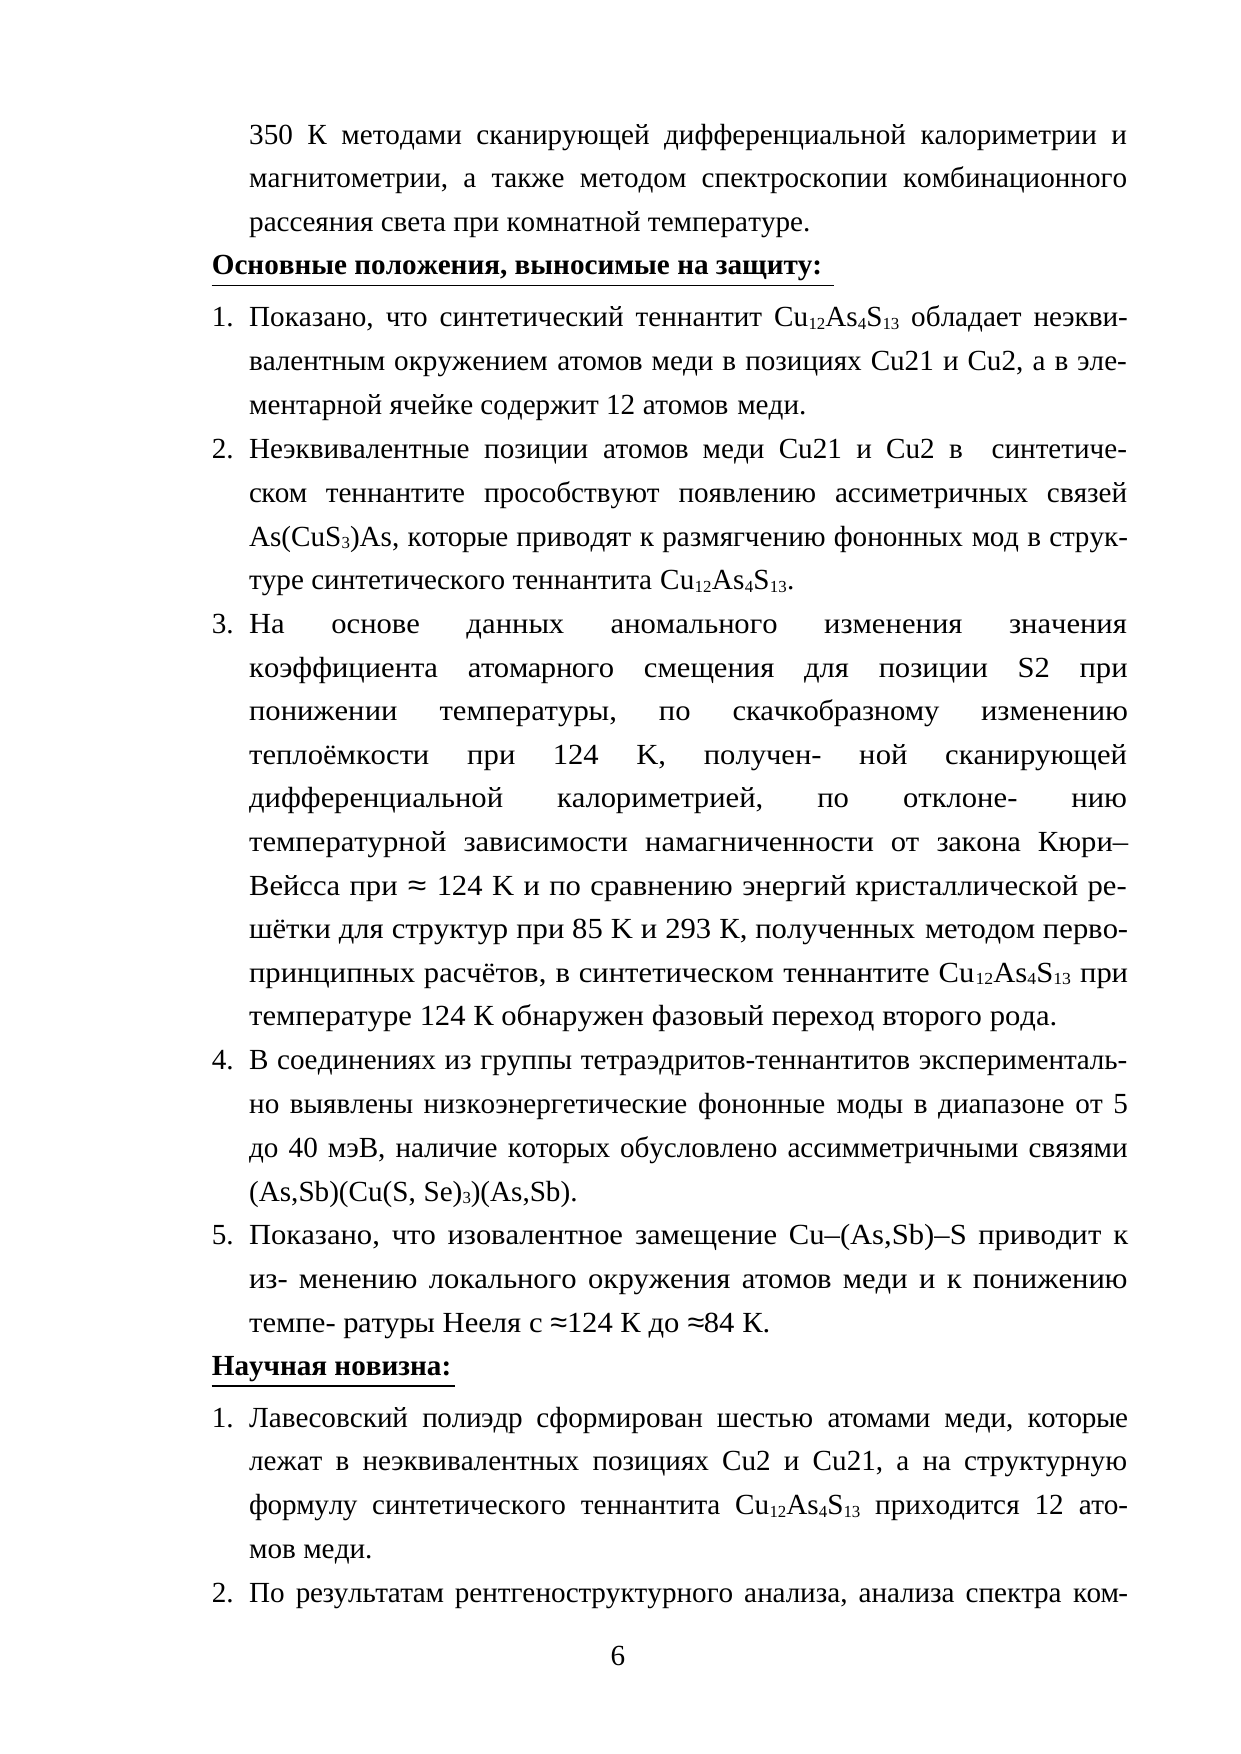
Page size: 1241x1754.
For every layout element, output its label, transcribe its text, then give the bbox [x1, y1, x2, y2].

list На основе данных аномального изменения значения коэффициента атомарного смещения для позиции S2 при понижении температуры, по скачкобразному изменению теплоёмкости при 124 K, получен- ной сканирующей дифференциальной калориметрией, по отклоне- нию температурной зависимости намагниченности от закона Кюри– Вейсса при ≈ 124 K и по сравнению энергий кристаллической ре- шётки для структур при 85 K и 293 К, полученных методом перво- принципных расчётов, в синтетическом теннантите Сu12As4S13 при температуре 124 К обнаружен фазовый переход второго рода. [212, 606, 1128, 1032]
text 350 К методами сканирующей дифференциальной калориметрии и магнитометрии, а также методом спектроскопии комбинационного рассеяния света при комнатной температуре. [249, 117, 1128, 238]
list Неэквивалентные позиции атомов меди Cu21 и Cu2 в синтетиче- ском теннантите прособствуют появлению ассиметричных связей As(CuS3)As, которые приводят к размягчению фононных мод в струк- туре синтетического теннантита Сu12As4S13. [212, 431, 1128, 596]
list Показано, что синтетический теннантит Сu12As4S13 обладает неэкви- валентным окружением атомов меди в позициях Cu21 и Cu2, а в эле- ментарной ячейке содержит 12 атомов меди. [212, 284, 1128, 421]
subtitle Научная новизна: [212, 1348, 1138, 1382]
list Лавесовский полиэдр сформирован шестью атомами меди, которые лежат в неэквивалентных позициях Cu2 и Cu21, а на структурную формулу синтетического теннантита Сu12As4S13 приходится 12 ато- мов меди. [212, 1384, 1128, 1565]
list В соединениях из группы тетраэдритов-теннантитов эксперименталь- но выявлены низкоэнергетические фононные моды в диапазоне от 5 до 40 мэВ, наличие которых обусловлено ассимметричными связями (As,Sb)(Cu(S, Se)3)(As,Sb). [212, 1042, 1128, 1207]
subtitle Основные положения, выносимые на защиту: [212, 248, 1138, 281]
list Показано, что изовалентное замещение Cu–(As,Sb)–S приводит к из- менению локального окружения атомов меди и к понижению темпе- ратуры Нееля с ≈124 К до ≈84 К. [212, 1217, 1128, 1338]
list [212, 1575, 1128, 1609]
